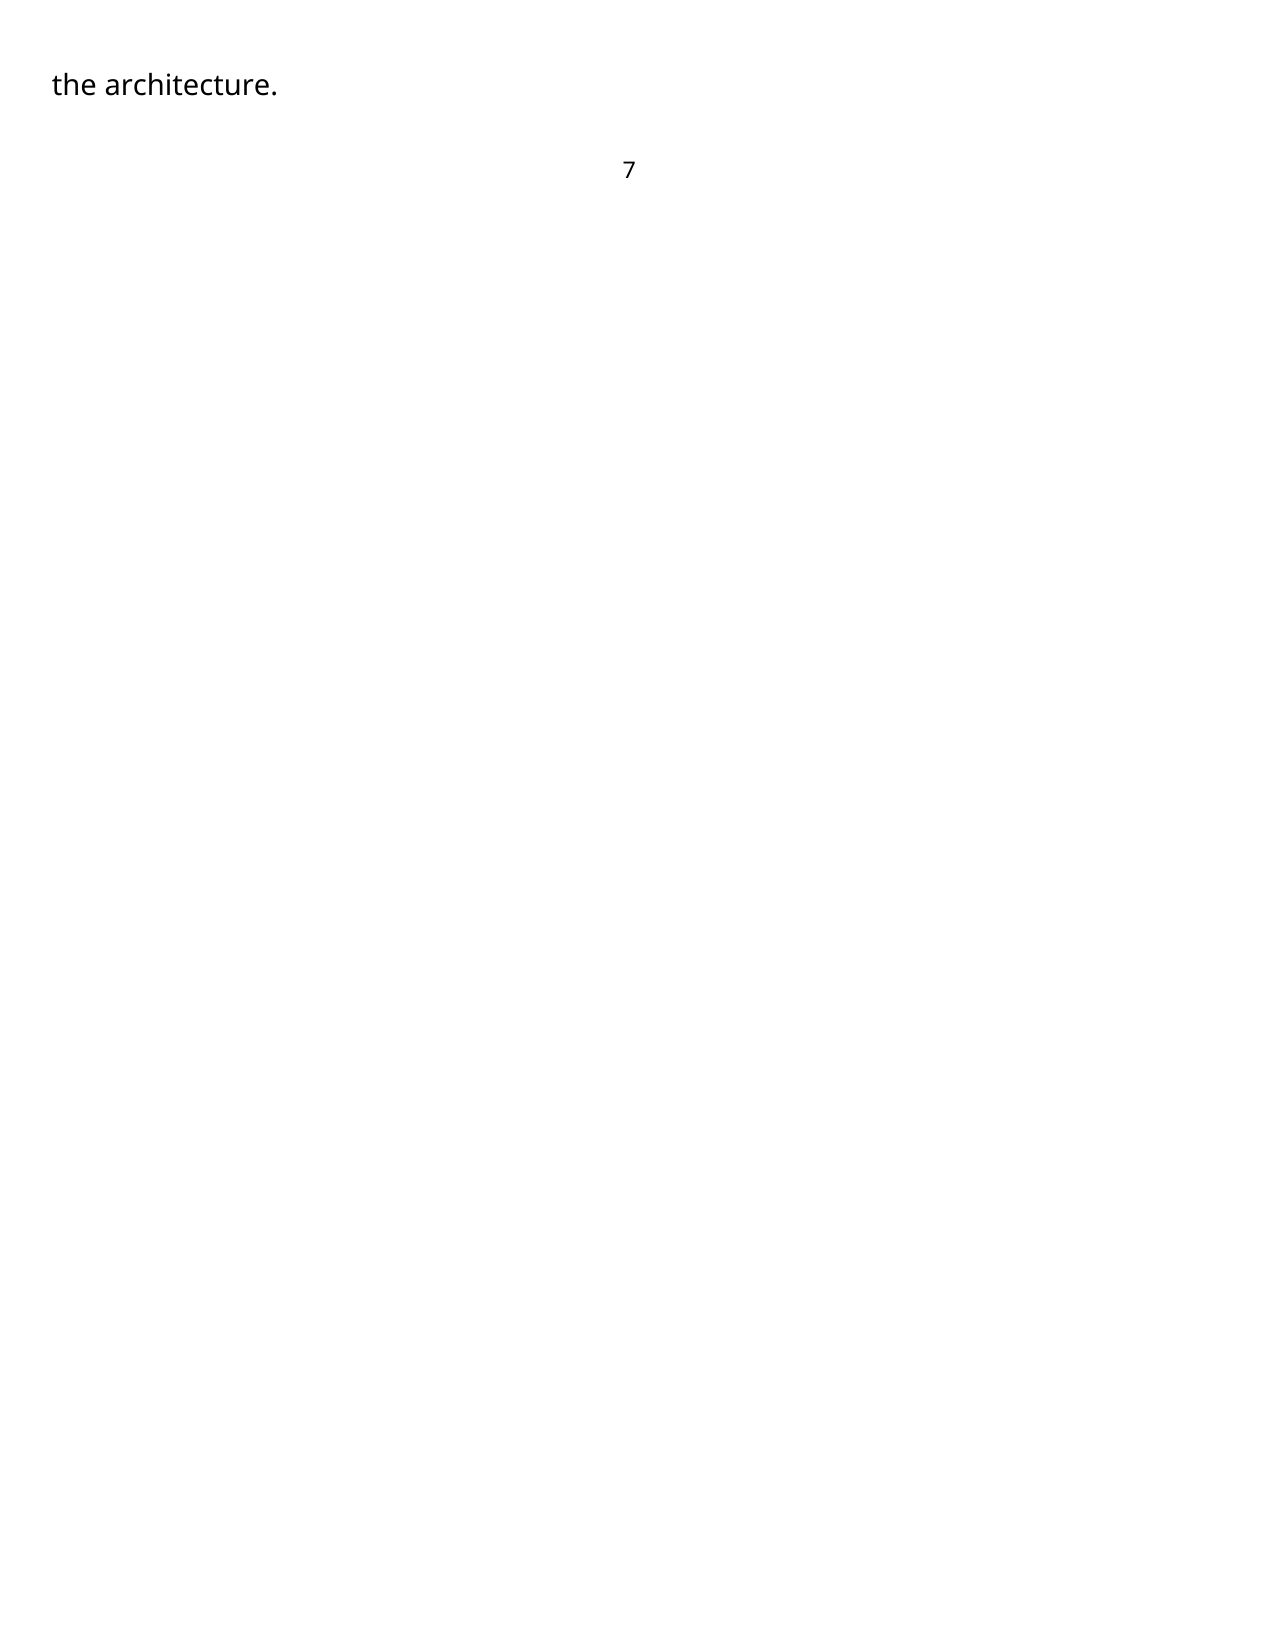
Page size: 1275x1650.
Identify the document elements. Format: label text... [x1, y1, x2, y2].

text 7 [31, 154, 1227, 186]
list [52, 64, 1220, 104]
